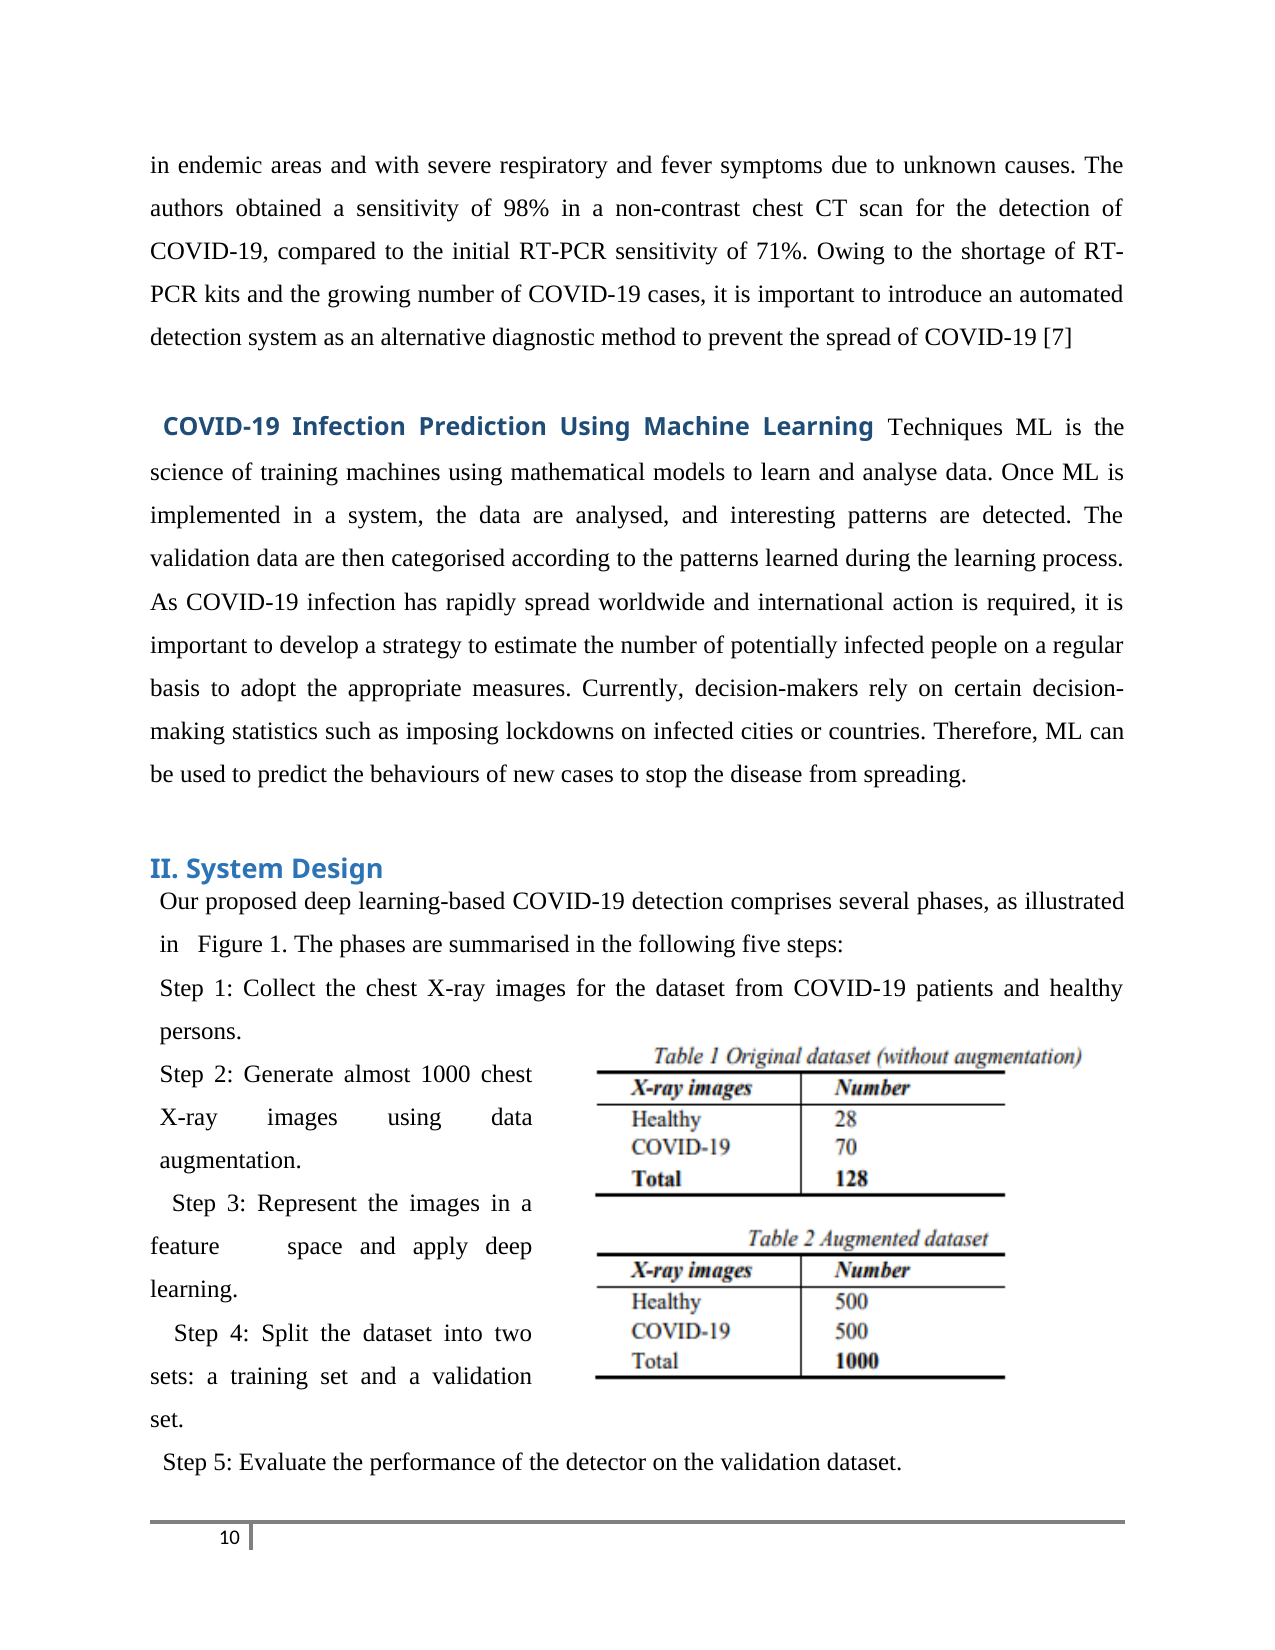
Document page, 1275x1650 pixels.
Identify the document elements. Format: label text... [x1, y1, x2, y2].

text Our proposed deep learning-based COVID-19 detection comprises several phases, as illustrated in Figure 1. The phases are summarised in the following five steps: [159, 886, 1125, 958]
subtitle II. System Design [150, 849, 1125, 886]
text Step 4: Split the dataset into two sets: a training set and a validation set. [150, 1318, 1125, 1433]
text Step 2: Generate almost 1000 chest X-ray images using data augmentation. [159, 1059, 551, 1174]
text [150, 150, 1125, 351]
text Step 5: Evaluate the performance of the detector on the validation dataset. [150, 1447, 1125, 1476]
picture [551, 1035, 1125, 1390]
text COVID-19 Infection Prediction Using Machine Learning Techniques ML is the science of training machines using mathematical models to learn and analyse data. Once ML is implemented in a system, the data are analysed, and interesting patterns are detected. The validation data are then categorised according to the patterns learned during the learning process. As COVID-19 infection has rapidly spread worldwide and international action is required, it is important to develop a strategy to estimate the number of potentially infected people on a regular basis to adopt the appropriate measures. Currently, decision-makers rely on certain decision-making statistics such as imposing lockdowns on infected cities or countries. Therefore, ML can be used to predict the behaviours of new cases to stop the disease from spreading. [150, 409, 1125, 788]
text Step 1: Collect the chest X-ray images for the dataset from COVID-19 patients and healthy persons. [159, 973, 1125, 1044]
text Step 3: Represent the images in a feature space and apply deep learning. [150, 1188, 551, 1303]
